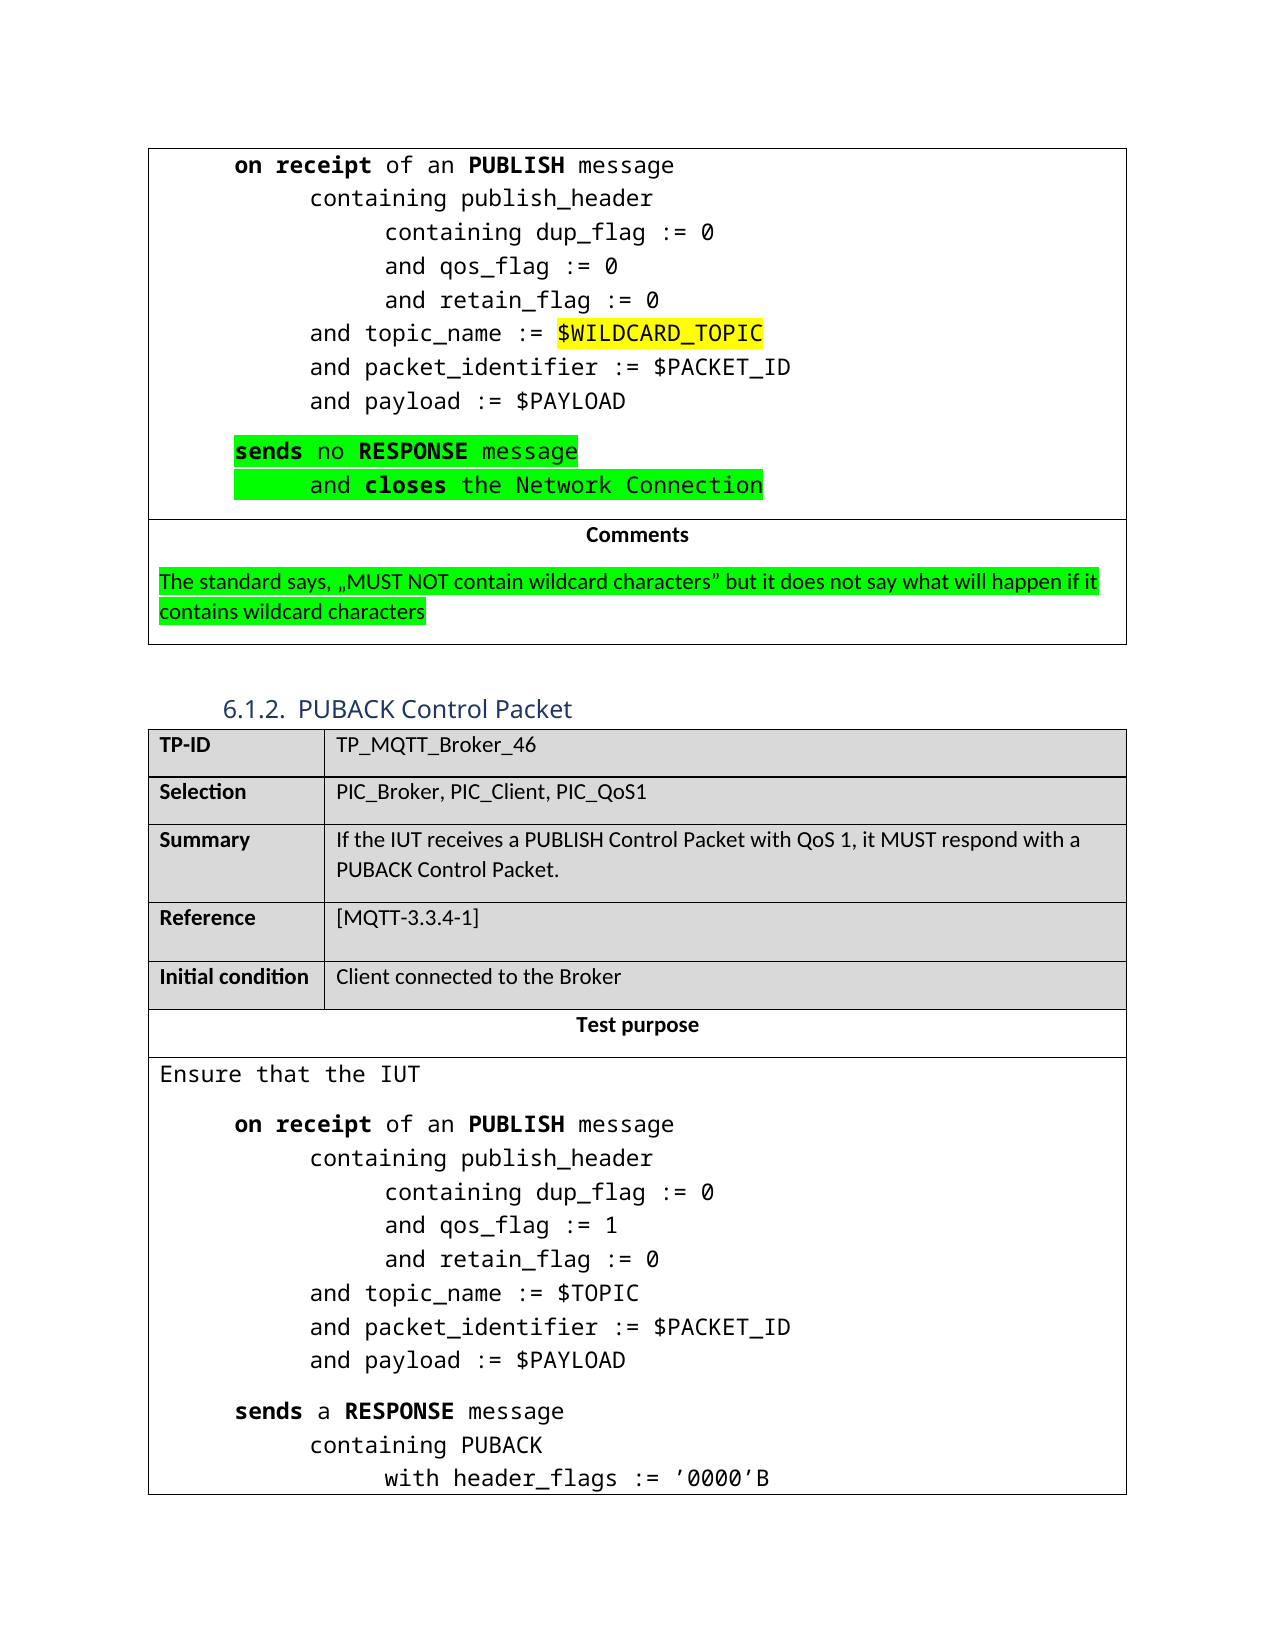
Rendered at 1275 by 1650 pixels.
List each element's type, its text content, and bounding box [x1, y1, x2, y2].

table_cell Selection [149, 778, 324, 824]
table_cell If the IUT receives a PUBLISH Control Packet with QoS 1, it MUST respond with a PUBACK Control Packet. [325, 825, 1126, 902]
subtitle PUBACK Control Packet [223, 692, 1127, 726]
table_cell Client connected to the Broker [325, 962, 1126, 1009]
table_cell Reference [149, 903, 324, 961]
table_cell Initial condition [149, 962, 324, 1009]
table_cell Test purpose [149, 1010, 1126, 1057]
table_cell Summary [149, 825, 324, 902]
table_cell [149, 1058, 1126, 1494]
table_cell Comments The standard says, „MUST NOT contain wildcard characters” but it does not say what will happen if it contains wildcard characters [149, 520, 1126, 644]
table_cell [MQTT-3.3.4-1] [325, 903, 1126, 961]
table_header TP-ID [149, 730, 324, 776]
table_cell PIC_Broker, PIC_Client, PIC_QoS1 [325, 778, 1126, 824]
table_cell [149, 149, 1126, 519]
